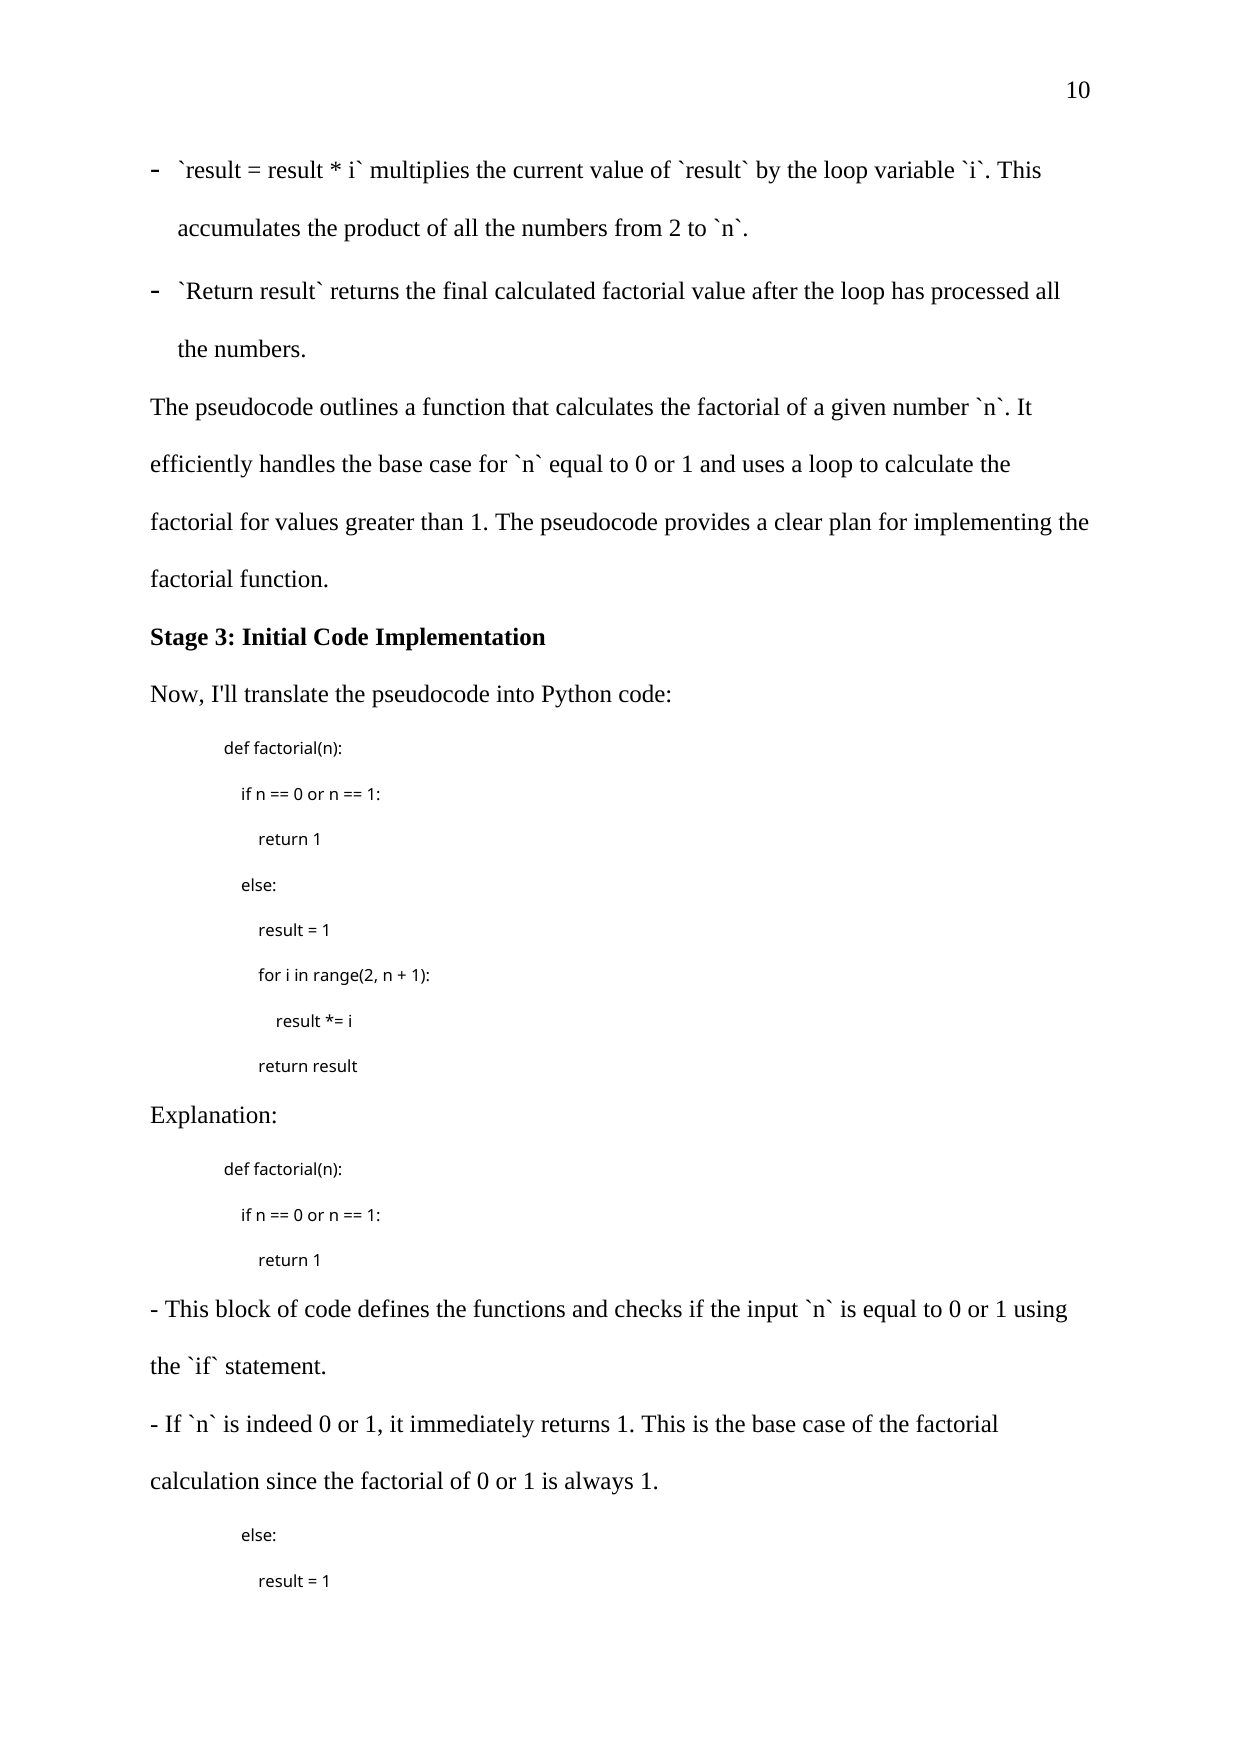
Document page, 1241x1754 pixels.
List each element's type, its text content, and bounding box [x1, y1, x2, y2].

list `Return result` returns the final calculated factorial value after the loop has processed all the numbers. [150, 271, 1090, 363]
text - This block of code defines the functions and checks if the input `n` is equal to 0 or 1 using the `if` statement. [150, 1294, 1090, 1380]
text def factorial(n): [224, 737, 1090, 759]
text result *= i [224, 1009, 1090, 1032]
text - If `n` is indeed 0 or 1, it immediately returns 1. This is the base case of the factorial calculation since the factorial of 0 or 1 is always 1. [150, 1409, 1090, 1495]
text result = 1 [224, 918, 1090, 941]
text return 1 [224, 1248, 1090, 1271]
text result = 1 [224, 1569, 1090, 1592]
text return 1 [224, 828, 1090, 850]
text return result [224, 1055, 1090, 1077]
text def factorial(n): [224, 1158, 1090, 1180]
text if n == 0 or n == 1: [224, 782, 1090, 805]
text for i in range(2, n + 1): [224, 964, 1090, 987]
text Explanation: [150, 1100, 1090, 1129]
list `result = result * i` multiplies the current value of `result` by the loop variable `i`. This accumulates the product of all the numbers from 2 to `n`. [150, 150, 1090, 242]
text else: [224, 873, 1090, 896]
subtitle Stage 3: Initial Code Implementation [150, 622, 1090, 651]
text Now, I'll translate the pseudocode into Python code: [150, 679, 1090, 708]
text if n == 0 or n == 1: [224, 1203, 1090, 1226]
text The pseudocode outlines a function that calculates the factorial of a given number `n`. It efficiently handles the base case for `n` equal to 0 or 1 and uses a loop to calculate the factorial for values greater than 1. The pseudocode provides a clear plan for implementing the factorial function. [150, 392, 1090, 593]
text else: [224, 1524, 1090, 1547]
